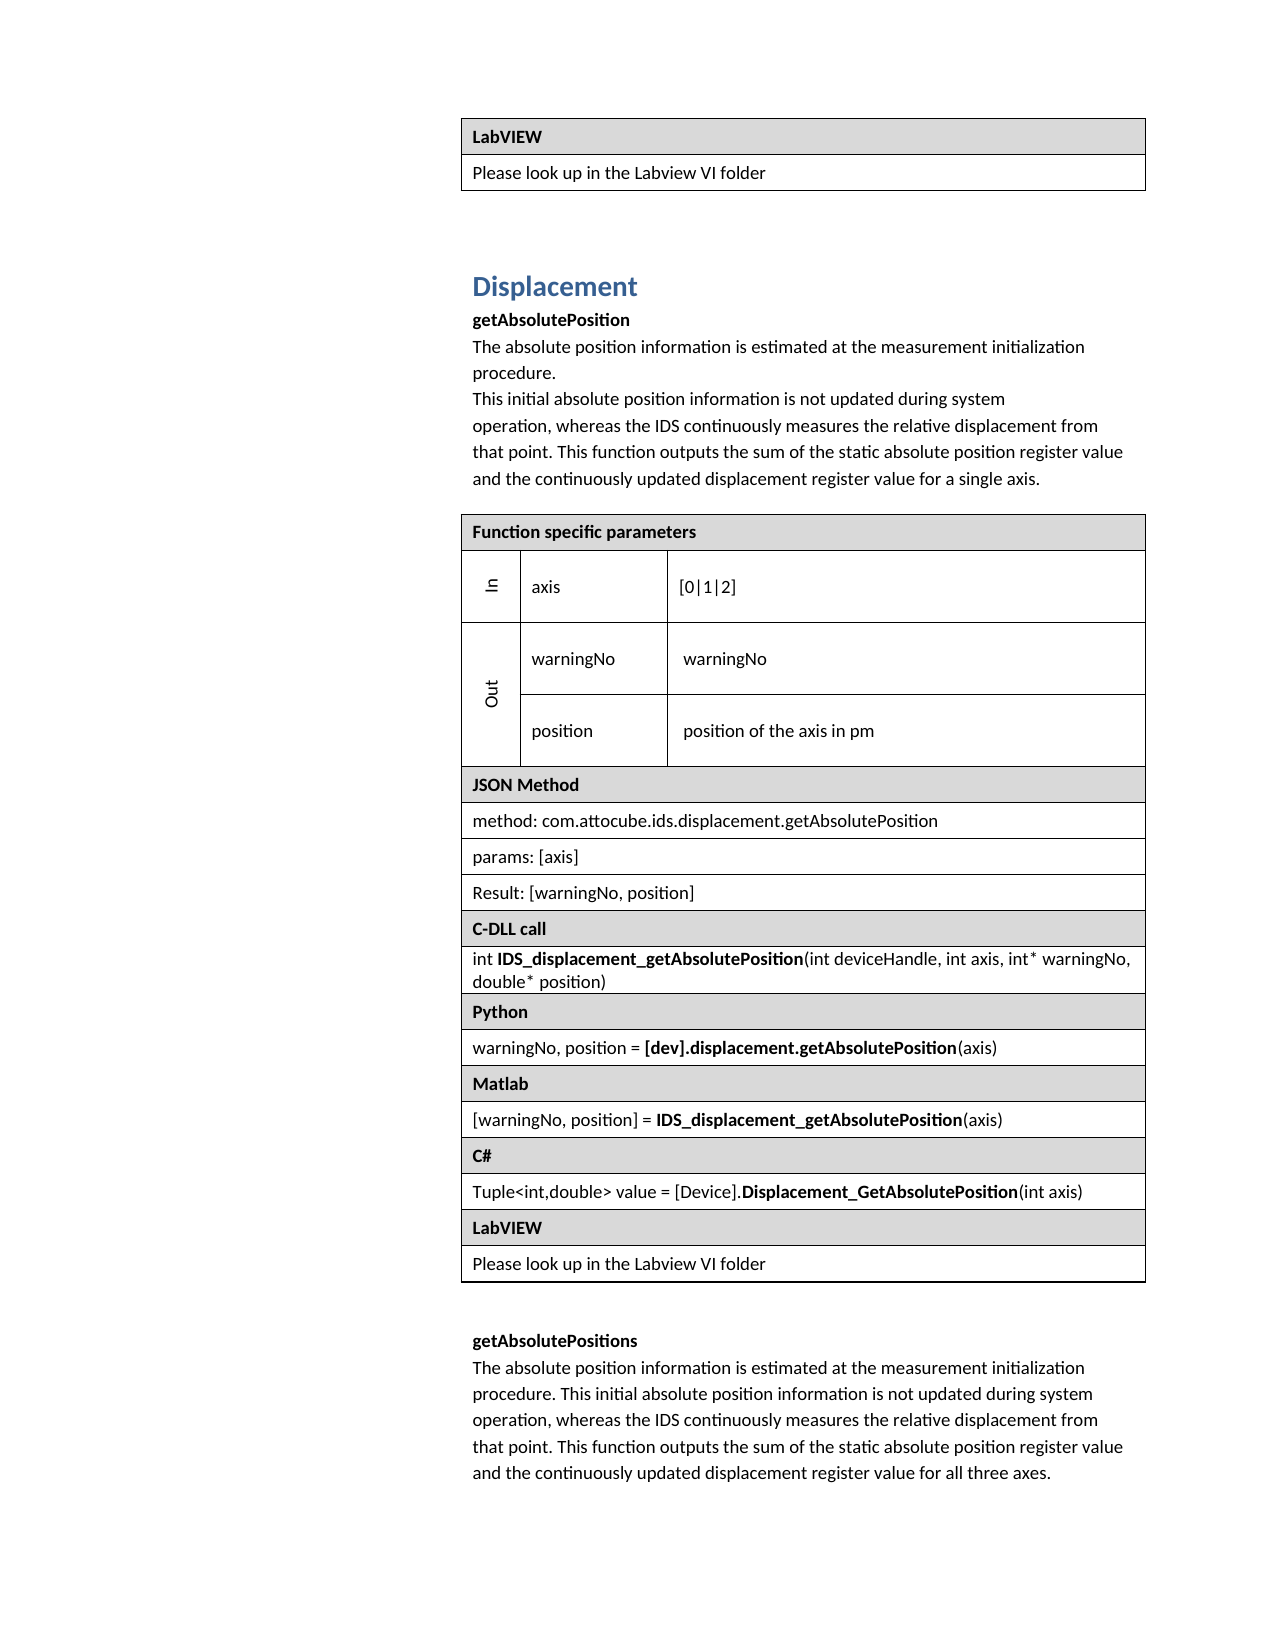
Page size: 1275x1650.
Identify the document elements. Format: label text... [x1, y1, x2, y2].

table_header Tuple<int,double> value = [Device].Displacement_GetAbsolutePosition(int axis) [462, 1174, 1145, 1209]
table_header C# [462, 1138, 1145, 1173]
table_header C-DLL call [462, 911, 1145, 946]
table_header JSON Method [462, 767, 1145, 802]
table_header Please look up in the Labview VI folder [462, 1246, 1145, 1281]
table_header Function specific parameters [462, 515, 1145, 550]
table_header [0|1|2] [668, 551, 1145, 622]
table_header Matlab [462, 1066, 1145, 1101]
subtitle Displacement [472, 268, 1157, 303]
table_cell warningNo [521, 623, 667, 694]
table_header In [462, 551, 520, 622]
table_header warningNo, position = [dev].displacement.getAbsolutePosition(axis) [462, 1030, 1145, 1065]
table_cell params: [axis] [462, 839, 1145, 874]
table_header Python [462, 994, 1145, 1029]
table_header getAbsolutePosition The absolute position information is estimated at the measurement initialization procedure. This initial absolute position information is not updated during system operation, whereas the IDS continuously measures the relative displacement from that point. This function outputs the sum of the static absolute position register value and the continuously updated displacement register value for a single axis. [461, 309, 1146, 514]
table_header [warningNo, position] = IDS_displacement_getAbsolutePosition(axis) [462, 1102, 1145, 1137]
table_cell position [521, 695, 667, 766]
table_cell Out [462, 623, 520, 766]
table_cell warningNo [668, 623, 1145, 694]
table_cell position of the axis in pm [668, 695, 1145, 766]
table_cell Result: [warningNo, position] [462, 875, 1145, 910]
table_header int IDS_displacement_getAbsolutePosition(int deviceHandle, int axis, int* warningNo, double* position) [462, 947, 1145, 993]
table_header LabVIEW [462, 1210, 1145, 1245]
table_header axis [521, 551, 667, 622]
table_header LabVIEW [462, 119, 1145, 154]
table_header method: com.attocube.ids.displacement.getAbsolutePosition [462, 803, 1145, 838]
table_header Please look up in the Labview VI folder [462, 155, 1145, 190]
